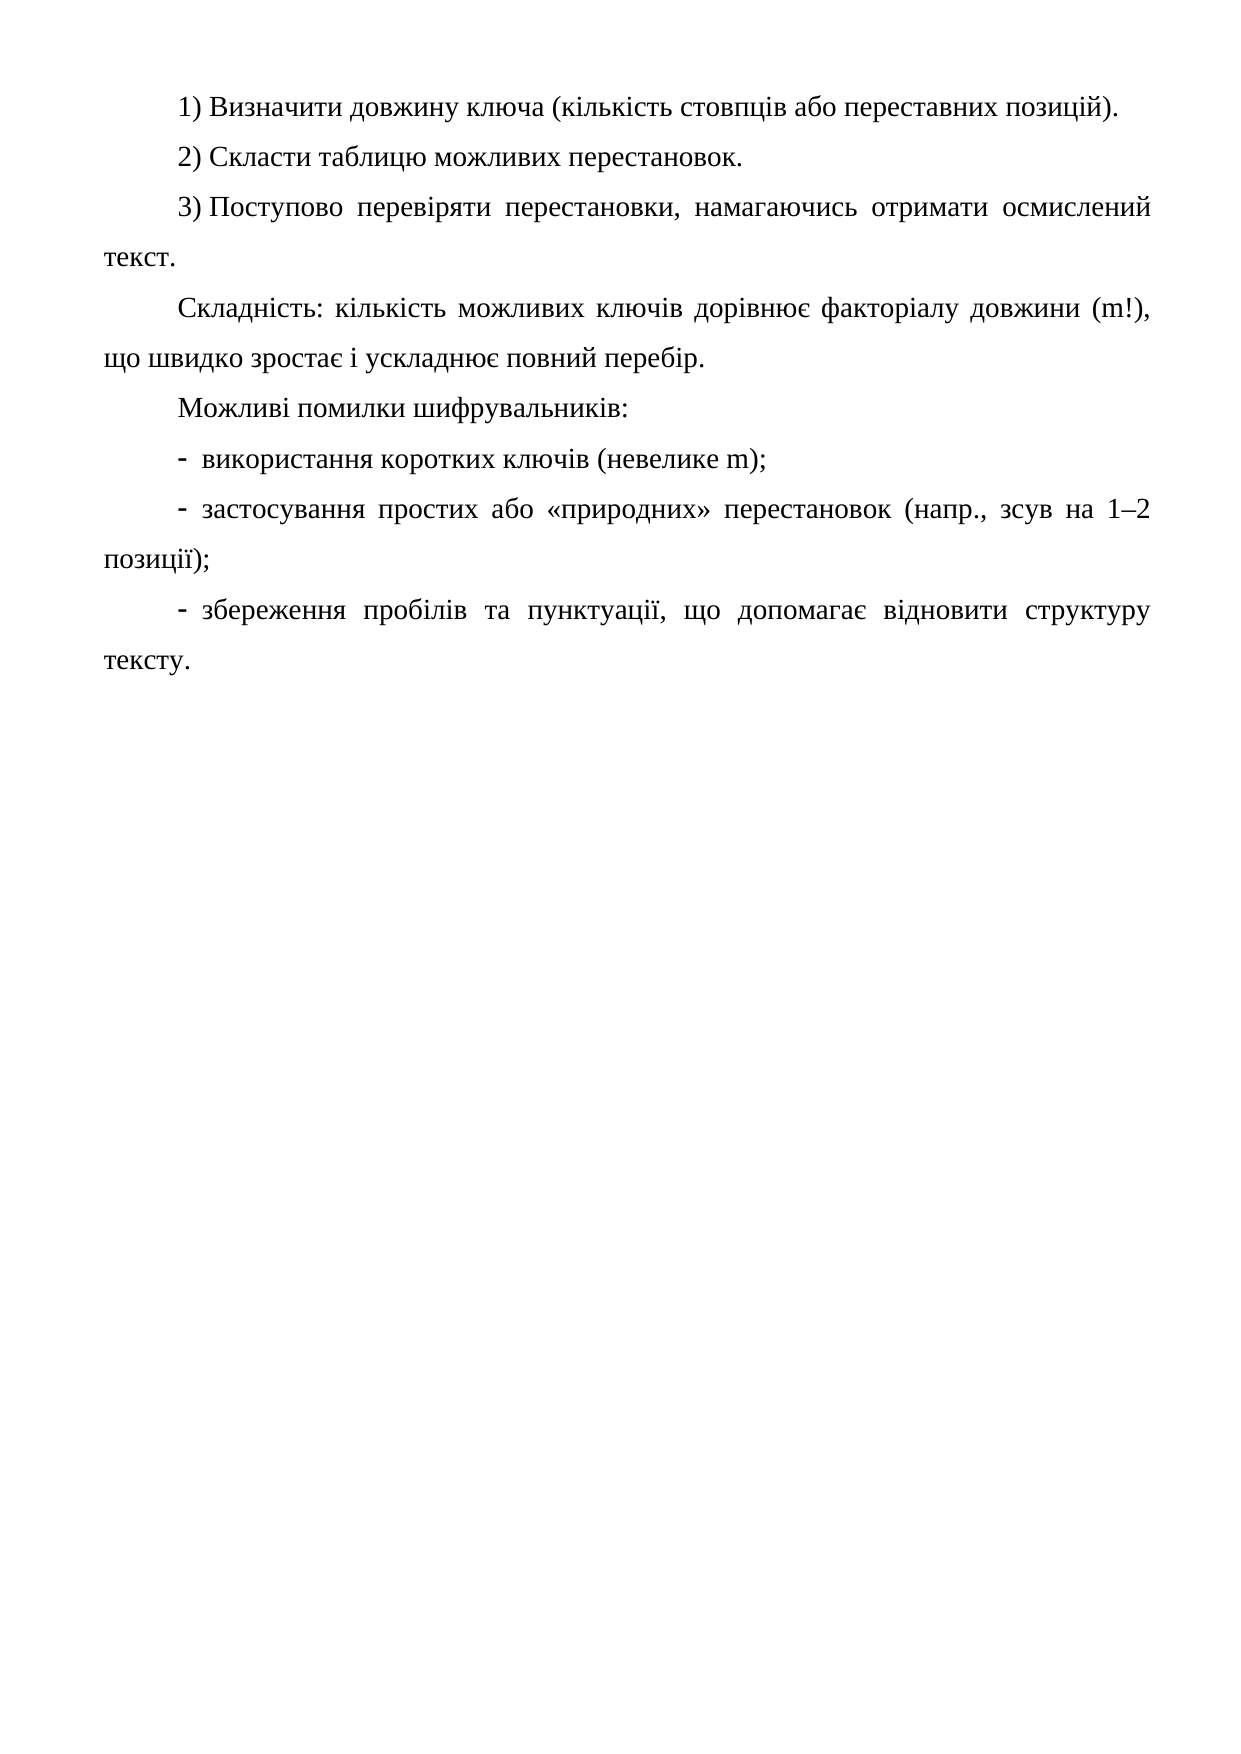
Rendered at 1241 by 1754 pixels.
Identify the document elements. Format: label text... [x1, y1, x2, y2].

list Скласти таблицю можливих перестановок. [103, 139, 1152, 172]
text Складність: кількість можливих ключів дорівнює факторіалу довжини (m!), що швидко зростає і ускладнює повний перебір. [103, 290, 1152, 374]
text Можливі помилки шифрувальників: [103, 391, 1152, 424]
list збереження пробілів та пунктуації, що допомагає відновити структуру тексту. [103, 592, 1152, 676]
list застосування простих або «природних» перестановок (напр., зсув на 1–2 позиції); [103, 491, 1152, 575]
list Визначити довжину ключа (кількість стовпців або переставних позицій). [103, 89, 1152, 122]
list використання коротких ключів (невелике m); [103, 441, 1152, 474]
list Поступово перевіряти перестановки, намагаючись отримати осмислений текст. [103, 189, 1152, 273]
